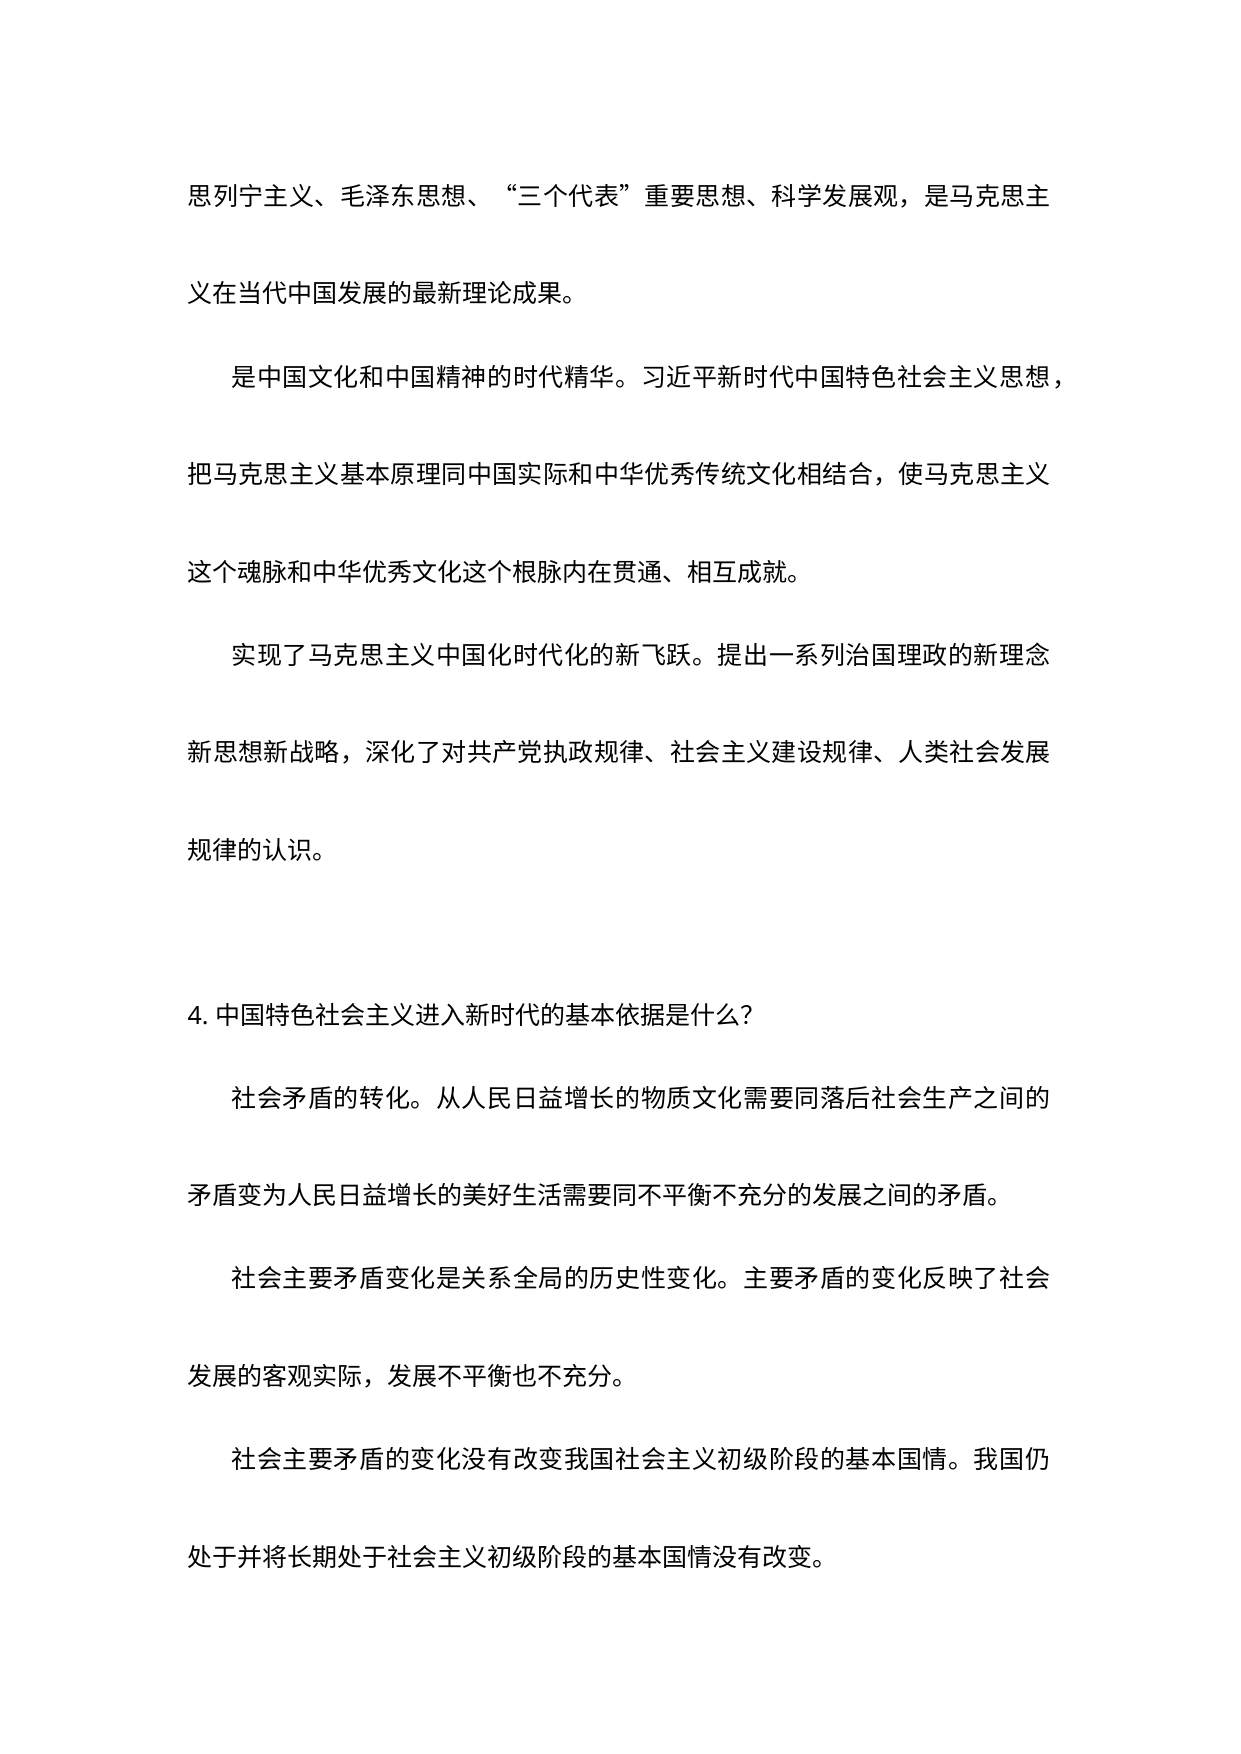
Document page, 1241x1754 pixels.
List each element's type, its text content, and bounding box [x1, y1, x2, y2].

text 社会矛盾的转化。从人民日益增长的物质文化需要同落后社会生产之间的矛盾变为人民日益增长的美好生活需要同不平衡不充分的发展之间的矛盾。 [187, 1064, 1053, 1226]
text 社会主要矛盾变化是关系全局的历史性变化。主要矛盾的变化反映了社会发展的客观实际，发展不平衡也不充分。 [187, 1244, 1053, 1407]
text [187, 162, 1053, 324]
text 4. 中国特色社会主义进入新时代的基本依据是什么？ [187, 981, 1053, 1046]
text 社会主要矛盾的变化没有改变我国社会主义初级阶段的基本国情。我国仍处于并将长期处于社会主义初级阶段的基本国情没有改变。 [187, 1425, 1053, 1588]
text 是中国文化和中国精神的时代精华。习近平新时代中国特色社会主义思想，把马克思主义基本原理同中国实际和中华优秀传统文化相结合，使马克思主义这个魂脉和中华优秀文化这个根脉内在贯通、相互成就。 [187, 343, 1053, 603]
text 实现了马克思主义中国化时代化的新飞跃。提出一系列治国理政的新理念新思想新战略，深化了对共产党执政规律、社会主义建设规律、人类社会发展规律的认识。 [187, 621, 1053, 881]
